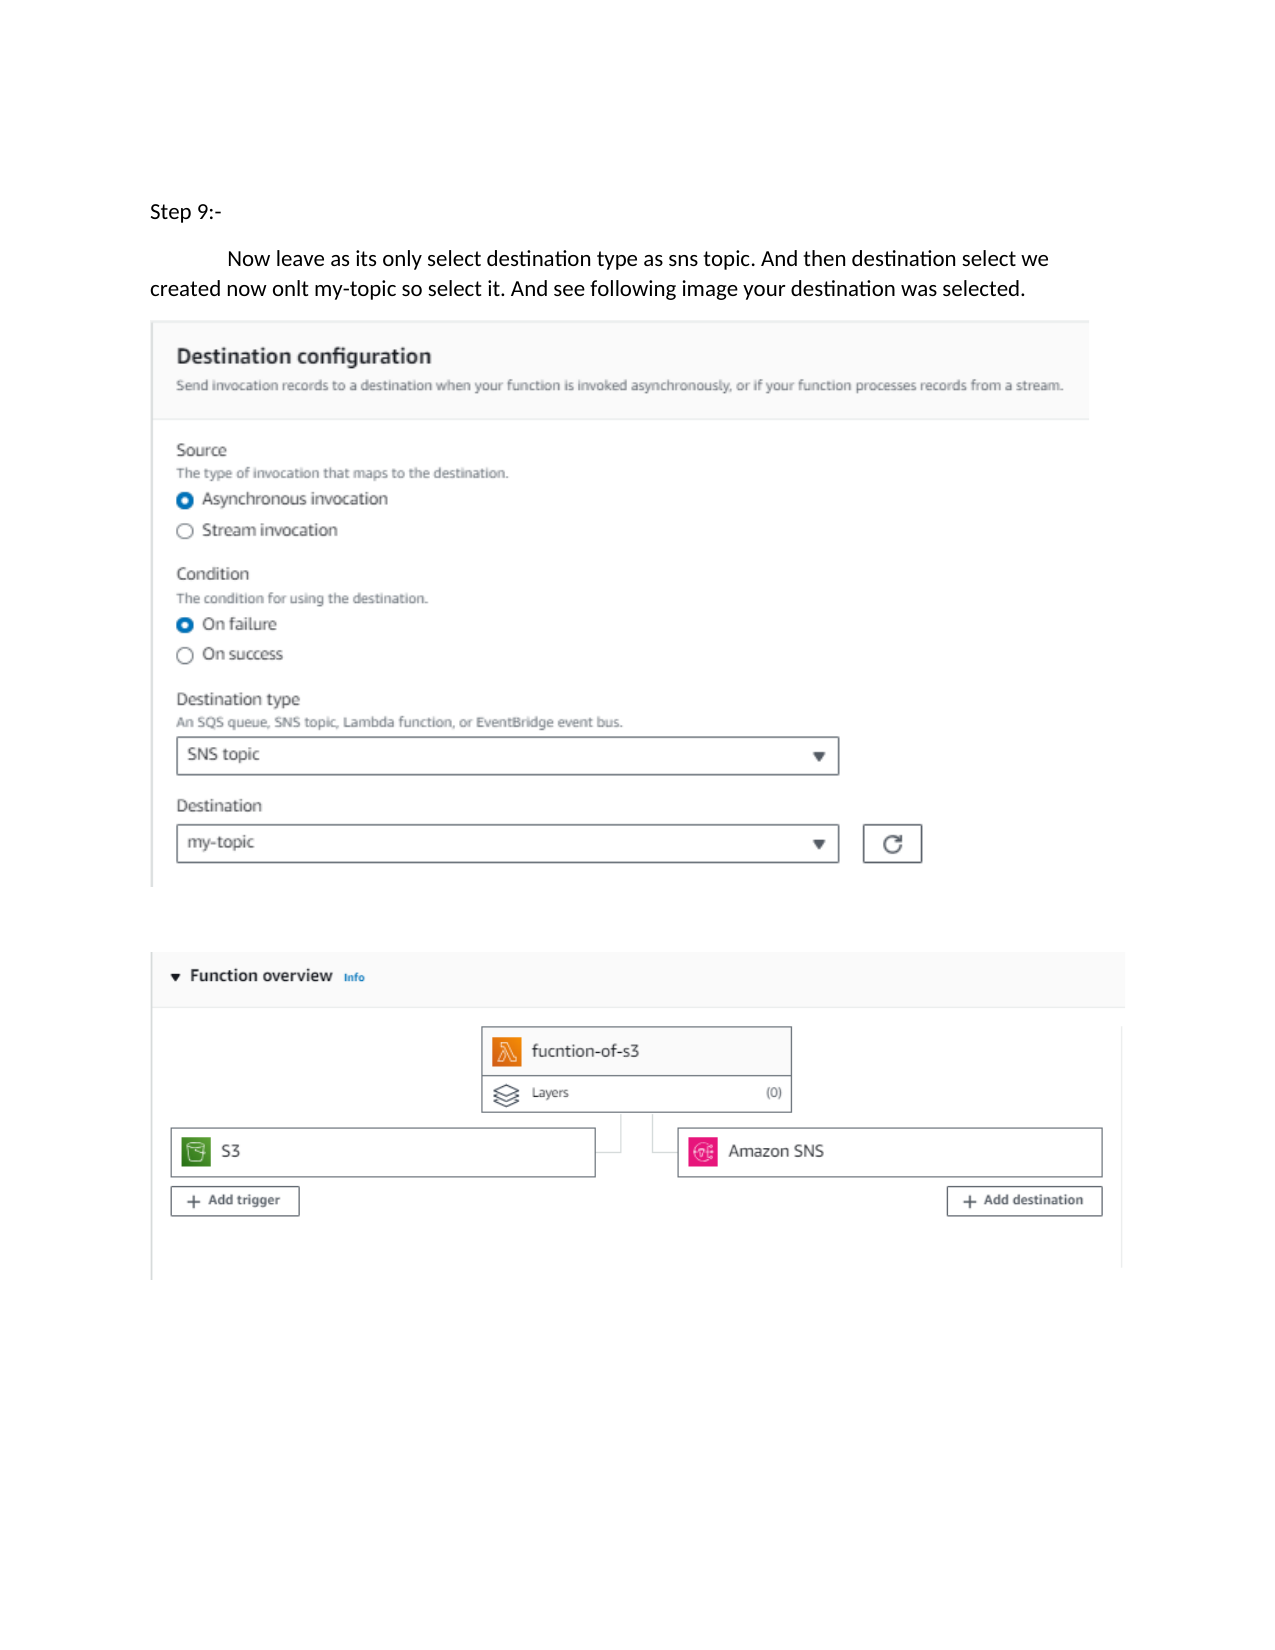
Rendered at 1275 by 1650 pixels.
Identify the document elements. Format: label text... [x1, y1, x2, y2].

text Step 9:- [150, 197, 1125, 225]
picture [150, 952, 1125, 1280]
picture [150, 320, 1090, 887]
text Now leave as its only select destination type as sns topic. And then destination select we created now onlt my-topic so select it. And see following image your destination was selected. [150, 244, 1125, 302]
